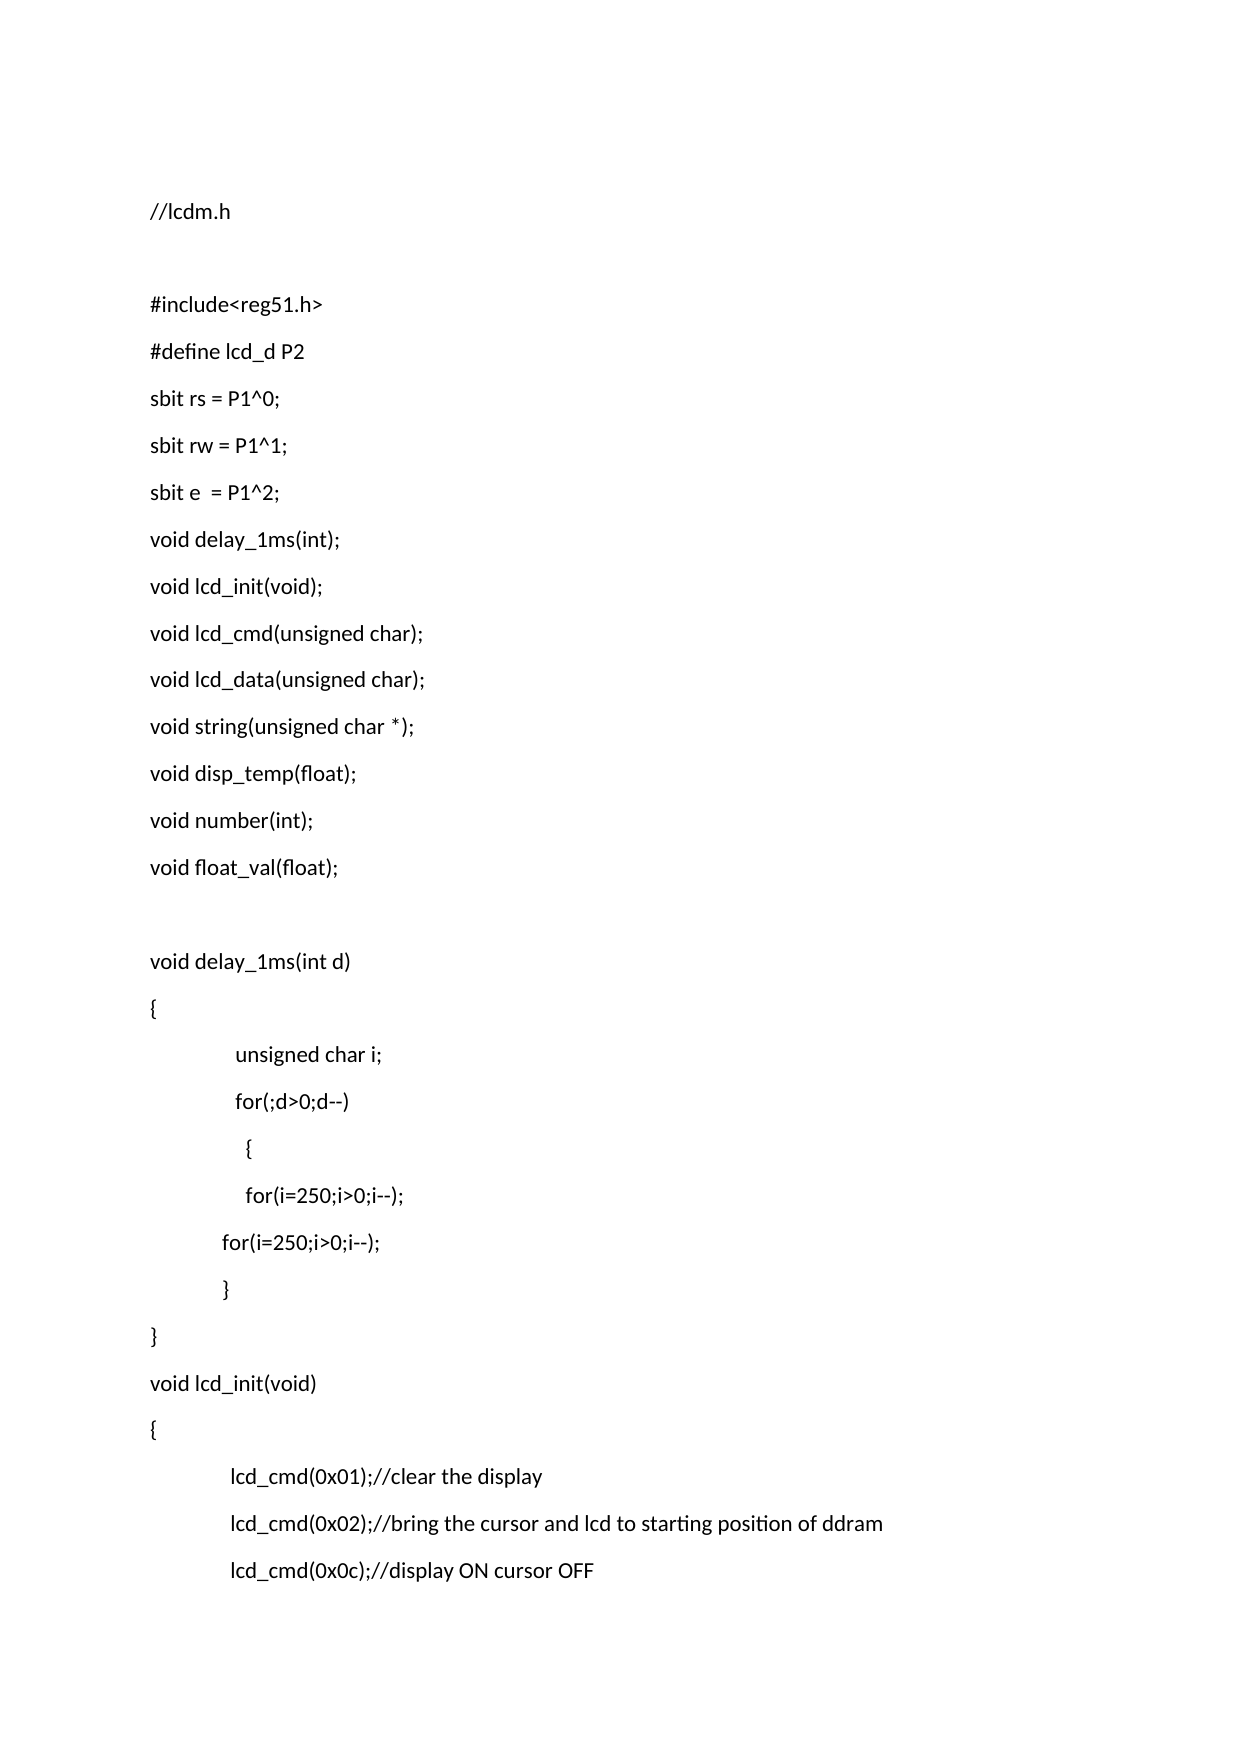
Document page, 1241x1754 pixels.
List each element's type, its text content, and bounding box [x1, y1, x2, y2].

text void delay_1ms(int); [150, 525, 1090, 553]
text void delay_1ms(int d) [150, 947, 1090, 975]
text } [150, 1275, 1090, 1303]
text #include<reg51.h> [150, 291, 1090, 319]
text sbit rw = P1^1; [150, 431, 1090, 459]
text lcd_cmd(0x02);//bring the cursor and lcd to starting position of ddram [150, 1509, 1090, 1537]
text { [150, 994, 1090, 1022]
text #define lcd_d P2 [150, 337, 1090, 366]
text void lcd_cmd(unsigned char); [150, 619, 1090, 647]
text void lcd_init(void); [150, 572, 1090, 600]
text lcd_cmd(0x0c);//display ON cursor OFF [150, 1556, 1090, 1584]
text lcd_cmd(0x01);//clear the display [150, 1462, 1090, 1491]
text } [150, 1322, 1090, 1350]
text void lcd_data(unsigned char); [150, 666, 1090, 694]
text unsigned char i; [150, 1041, 1090, 1069]
text sbit e = P1^2; [150, 478, 1090, 506]
text for(i=250;i>0;i--); [150, 1228, 1090, 1256]
text void lcd_init(void) [150, 1369, 1090, 1397]
text //lcdm.h [150, 197, 1090, 225]
text for(;d>0;d--) [150, 1087, 1090, 1116]
text sbit rs = P1^0; [150, 384, 1090, 412]
text { [150, 1416, 1090, 1444]
text { [150, 1134, 1090, 1162]
text void number(int); [150, 806, 1090, 834]
text void disp_temp(float); [150, 759, 1090, 787]
text for(i=250;i>0;i--); [150, 1181, 1090, 1209]
text void float_val(float); [150, 853, 1090, 881]
text void string(unsigned char *); [150, 712, 1090, 741]
